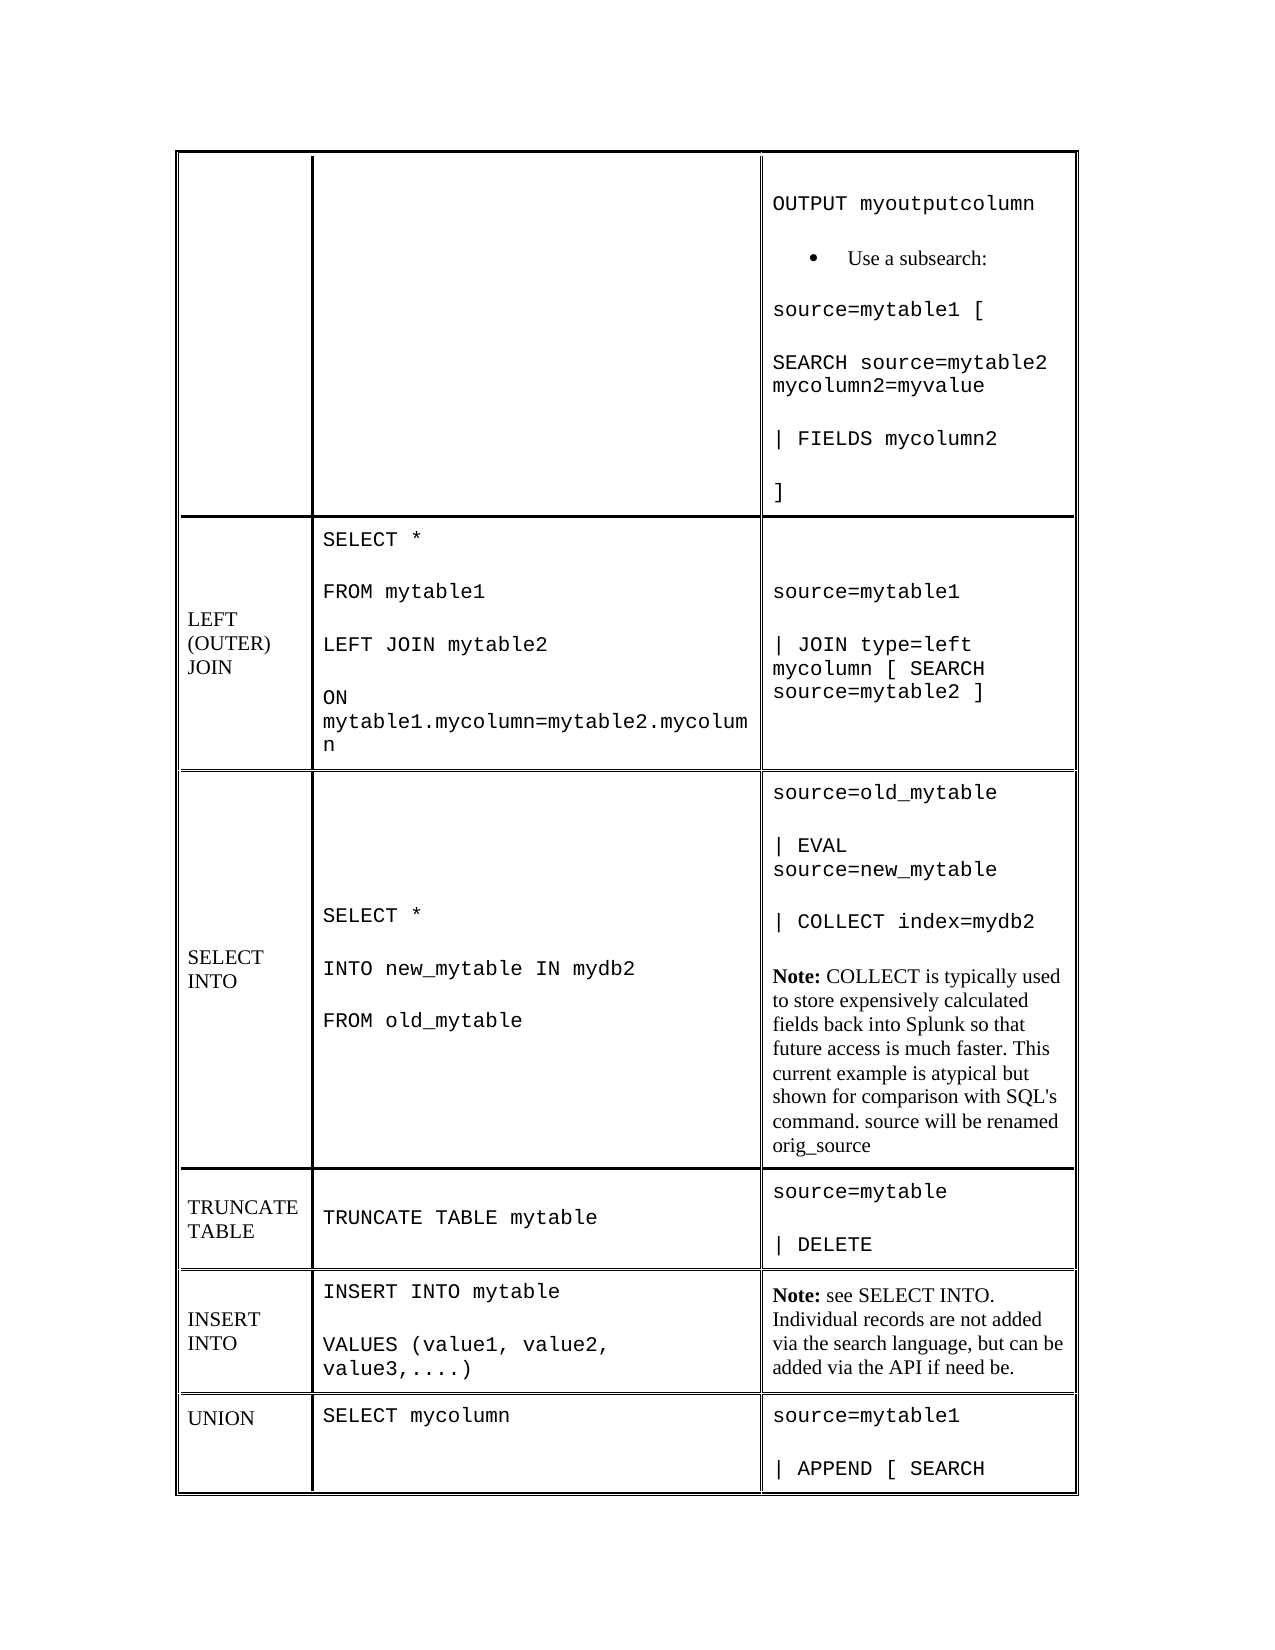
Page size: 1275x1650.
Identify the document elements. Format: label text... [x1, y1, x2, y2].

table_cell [762, 1392, 1077, 1492]
table_cell UNION [177, 1392, 312, 1492]
table_cell source=mytable1 | JOIN type=left mycolumn [ SEARCH source=mytable2 ] [763, 515, 1075, 768]
table_cell INNER JOIN [179, 153, 312, 515]
table_cell TRUNCATE TABLE mytable [314, 1170, 760, 1268]
table_cell Note: see SELECT INTO. Individual records are not added via the search language, but can be added via the API if need be. [762, 1268, 1077, 1392]
table_cell INSERT INTO mytable VALUES (value1, value2, value3,....) [314, 1271, 760, 1392]
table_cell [312, 153, 762, 515]
table_cell SELECT INTO [179, 769, 311, 1167]
table_cell source=mytable | DELETE [763, 1167, 1075, 1268]
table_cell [762, 153, 1075, 515]
table_cell TRUNCATE TABLE [179, 1167, 311, 1268]
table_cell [312, 1395, 762, 1492]
table_cell SELECT * INTO new_mytable IN mydb2 FROM old_mytable [314, 772, 760, 1167]
table_cell SELECT * FROM mytable1 LEFT JOIN mytable2 ON mytable1.mycolumn=mytable2.mycolumn [314, 518, 760, 768]
table_cell LEFT (OUTER) JOIN [179, 515, 311, 768]
table_cell source=old_mytable | EVAL source=new_mytable | COLLECT index=mydb2 Note: COLLECT is typically used to store expensively calculated fields back into Splunk so that future access is much faster. This current example is atypical but shown for comparison with SQL's command. source will be renamed orig_source [763, 769, 1076, 1167]
table_cell INSERT INTO [177, 1268, 312, 1392]
